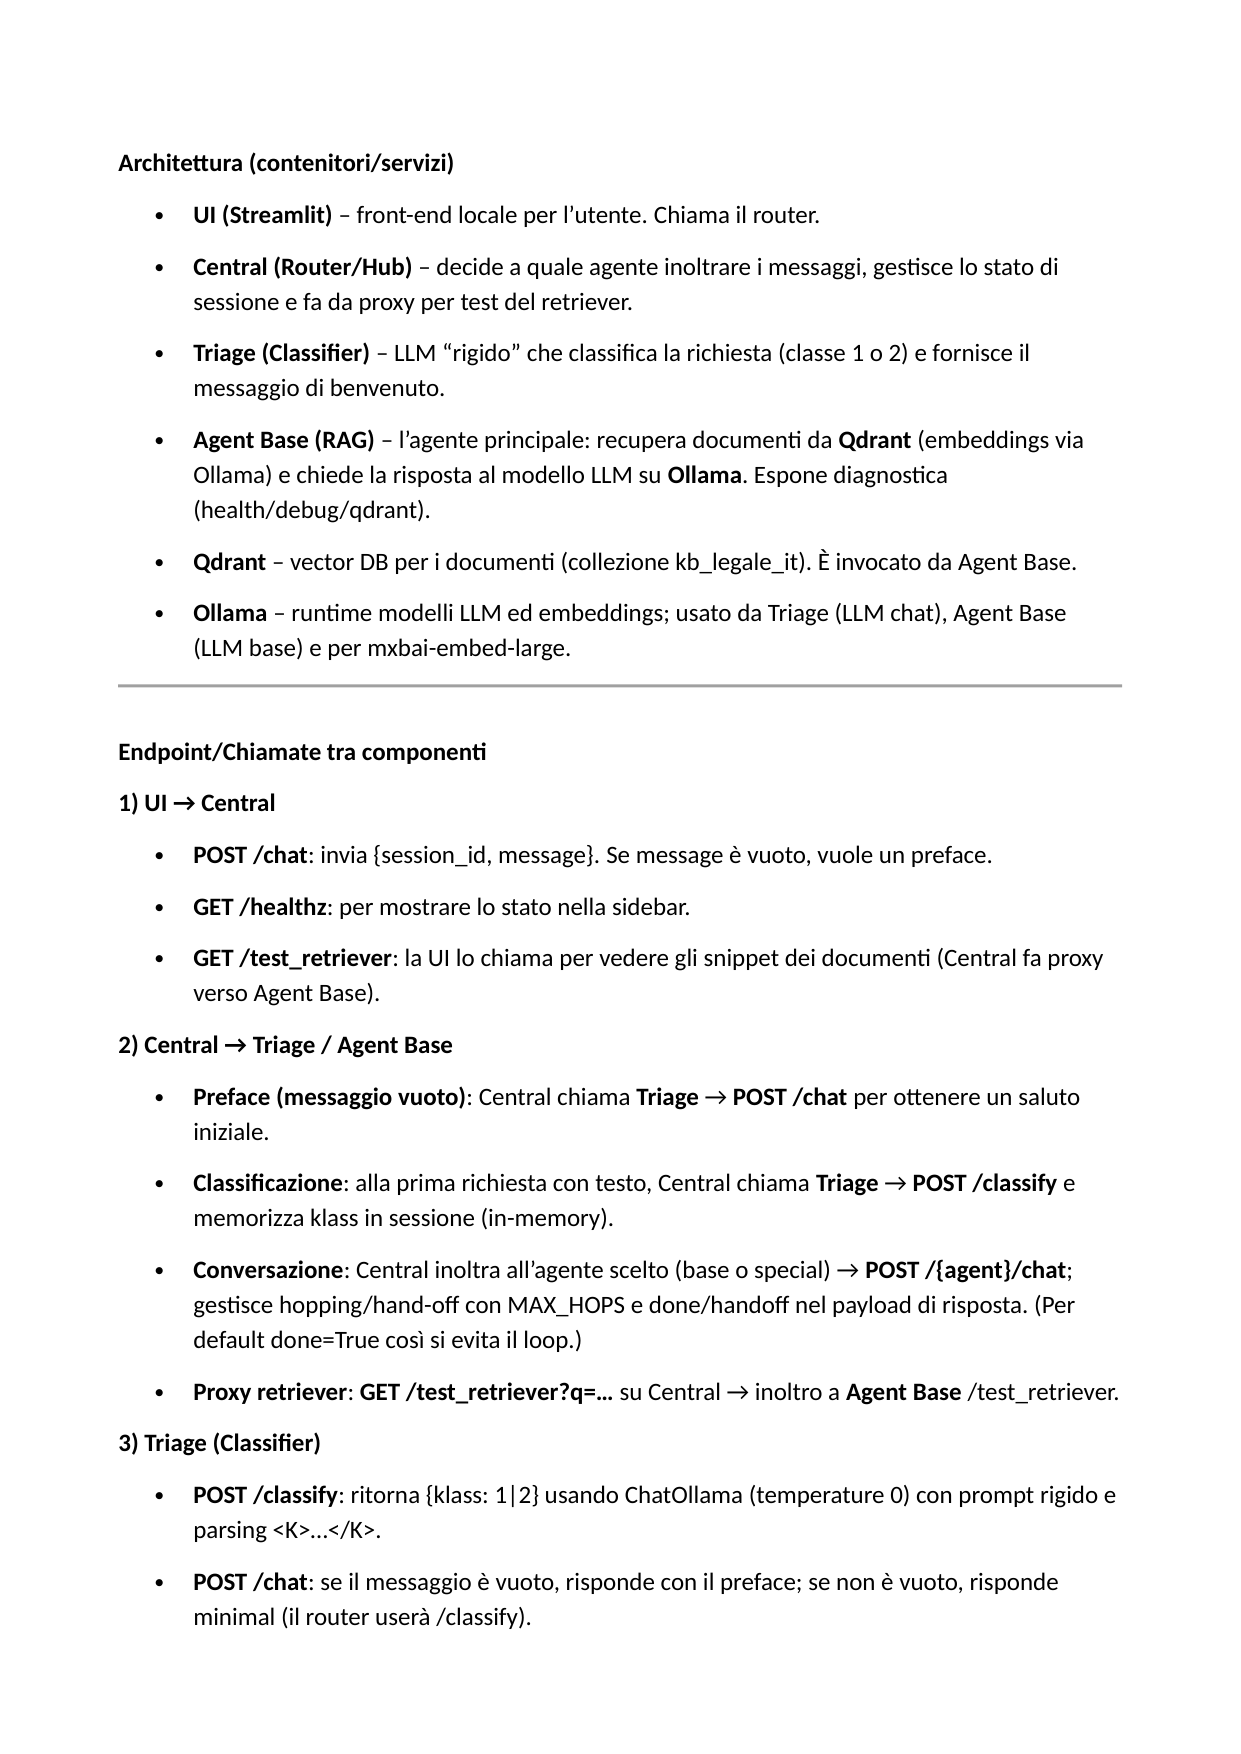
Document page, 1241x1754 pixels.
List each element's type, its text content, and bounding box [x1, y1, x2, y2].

list POST /chat: invia {session_id, message}. Se message è vuoto, vuole un preface. [156, 839, 1122, 870]
list Qdrant – vector DB per i documenti (collezione kb_legale_it). È invocato da Agent Base. [156, 546, 1122, 576]
list Proxy retriever: GET /test_retriever?q=… su Central → inoltro a Agent Base /test_retriever. [156, 1376, 1122, 1406]
text Endpoint/Chiamate tra componenti [118, 736, 1122, 766]
list Triage (Classifier) – LLM “rigido” che classifica la richiesta (classe 1 o 2) e fornisce il messaggio di benvenuto. [156, 338, 1122, 403]
list Conversazione: Central inoltra all’agente scelto (base o special) → POST /{agent}/chat; gestisce hopping/hand-off con MAX_HOPS e done/handoff nel payload di risposta. (Per default done=True così si evita il loop.) [156, 1254, 1122, 1355]
text 2) Central → Triage / Agent Base [118, 1029, 1122, 1060]
list Agent Base (RAG) – l’agente principale: recupera documenti da Qdrant (embeddings via Ollama) e chiede la risposta al modello LLM su Ollama. Espone diagnostica (health/debug/qdrant). [156, 424, 1122, 525]
list GET /test_retriever: la UI lo chiama per vedere gli snippet dei documenti (Central fa proxy verso Agent Base). [156, 943, 1122, 1008]
list POST /classify: ritorna {klass: 1|2} usando ChatOllama (temperature 0) con prompt rigido e parsing <K>…</K>. [156, 1479, 1122, 1545]
text 3) Triage (Classifier) [118, 1428, 1122, 1458]
list UI (Streamlit) – front-end locale per l’utente. Chiama il router. [156, 199, 1122, 230]
list Central (Router/Hub) – decide a quale agente inoltrare i messaggi, gestisce lo stato di sessione e fa da proxy per test del retriever. [156, 251, 1122, 316]
list POST /chat: se il messaggio è vuoto, risponde con il preface; se non è vuoto, risponde minimal (il router userà /classify). [156, 1566, 1122, 1631]
text Architettura (contenitori/servizi) [118, 148, 1122, 178]
list Preface (messaggio vuoto): Central chiama Triage → POST /chat per ottenere un saluto iniziale. [156, 1081, 1122, 1146]
text 1) UI → Central [118, 788, 1122, 818]
list Ollama – runtime modelli LLM ed embeddings; usato da Triage (LLM chat), Agent Base (LLM base) e per mxbai-embed-large. [156, 598, 1122, 663]
list GET /healthz: per mostrare lo stato nella sidebar. [156, 891, 1122, 921]
list Classificazione: alla prima richiesta con testo, Central chiama Triage → POST /classify e memorizza klass in sessione (in-memory). [156, 1168, 1122, 1233]
